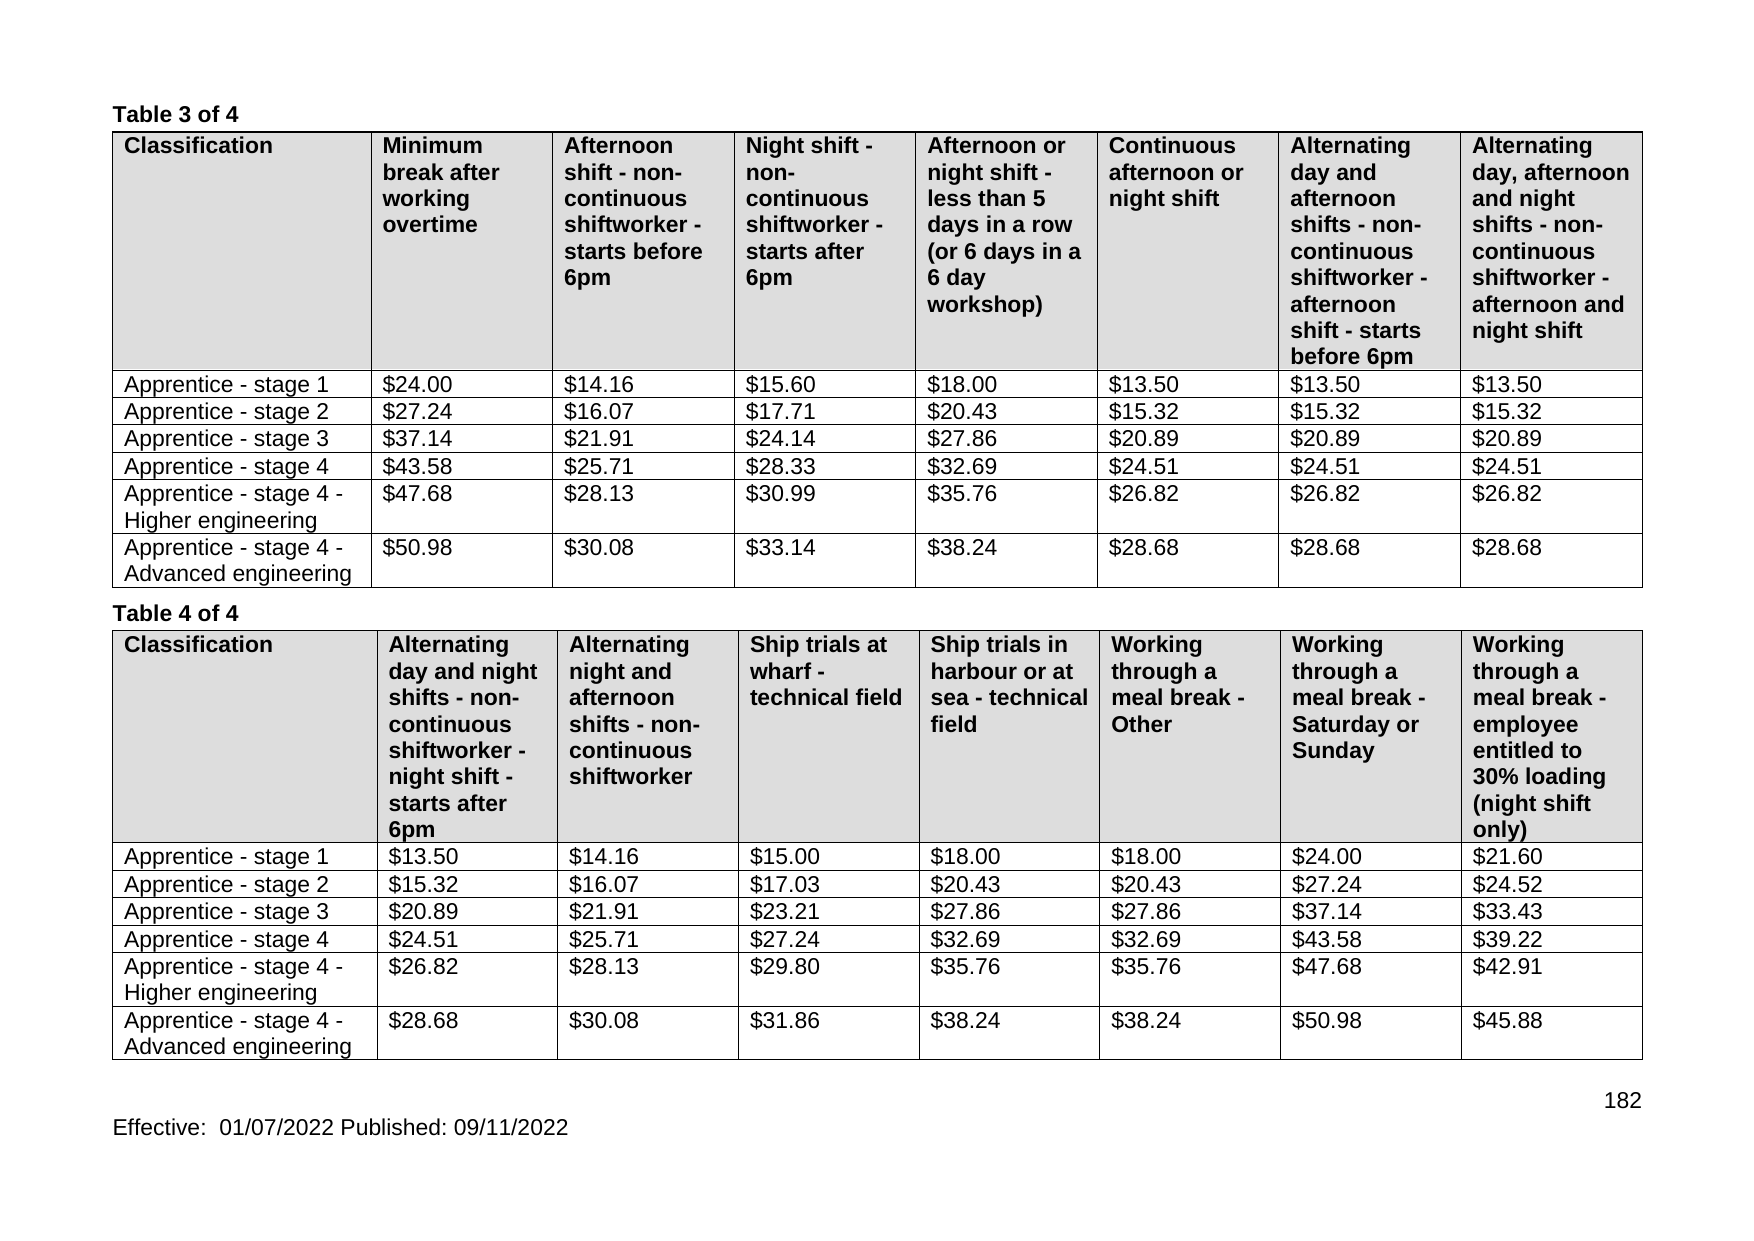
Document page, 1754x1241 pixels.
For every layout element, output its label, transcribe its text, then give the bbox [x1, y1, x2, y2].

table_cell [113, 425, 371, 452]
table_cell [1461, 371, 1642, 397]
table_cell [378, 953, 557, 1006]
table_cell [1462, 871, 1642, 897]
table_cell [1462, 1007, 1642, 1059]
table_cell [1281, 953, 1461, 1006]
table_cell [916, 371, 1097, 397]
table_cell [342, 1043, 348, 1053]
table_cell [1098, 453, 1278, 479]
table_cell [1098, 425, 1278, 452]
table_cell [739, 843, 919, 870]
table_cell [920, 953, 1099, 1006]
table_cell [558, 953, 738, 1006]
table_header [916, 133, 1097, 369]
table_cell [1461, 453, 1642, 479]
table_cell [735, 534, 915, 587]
text Table 3 of 4 [112, 101, 1642, 127]
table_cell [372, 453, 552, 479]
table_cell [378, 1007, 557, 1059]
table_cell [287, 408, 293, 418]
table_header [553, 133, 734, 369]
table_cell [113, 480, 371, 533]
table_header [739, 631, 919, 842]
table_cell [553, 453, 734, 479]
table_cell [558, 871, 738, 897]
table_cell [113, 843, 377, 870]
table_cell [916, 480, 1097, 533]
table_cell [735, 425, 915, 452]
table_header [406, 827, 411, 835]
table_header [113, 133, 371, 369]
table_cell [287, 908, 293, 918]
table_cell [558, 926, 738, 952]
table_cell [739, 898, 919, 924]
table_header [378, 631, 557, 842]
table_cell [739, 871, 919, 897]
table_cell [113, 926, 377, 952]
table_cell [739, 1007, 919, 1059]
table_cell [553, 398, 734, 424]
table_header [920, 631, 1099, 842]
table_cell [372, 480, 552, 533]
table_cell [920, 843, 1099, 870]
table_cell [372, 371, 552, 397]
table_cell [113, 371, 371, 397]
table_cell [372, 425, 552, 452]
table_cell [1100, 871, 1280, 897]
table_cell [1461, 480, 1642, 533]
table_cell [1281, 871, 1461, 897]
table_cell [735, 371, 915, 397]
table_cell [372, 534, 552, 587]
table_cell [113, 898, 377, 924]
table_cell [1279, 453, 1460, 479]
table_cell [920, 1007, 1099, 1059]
text Table 4 of 4 [112, 600, 1642, 627]
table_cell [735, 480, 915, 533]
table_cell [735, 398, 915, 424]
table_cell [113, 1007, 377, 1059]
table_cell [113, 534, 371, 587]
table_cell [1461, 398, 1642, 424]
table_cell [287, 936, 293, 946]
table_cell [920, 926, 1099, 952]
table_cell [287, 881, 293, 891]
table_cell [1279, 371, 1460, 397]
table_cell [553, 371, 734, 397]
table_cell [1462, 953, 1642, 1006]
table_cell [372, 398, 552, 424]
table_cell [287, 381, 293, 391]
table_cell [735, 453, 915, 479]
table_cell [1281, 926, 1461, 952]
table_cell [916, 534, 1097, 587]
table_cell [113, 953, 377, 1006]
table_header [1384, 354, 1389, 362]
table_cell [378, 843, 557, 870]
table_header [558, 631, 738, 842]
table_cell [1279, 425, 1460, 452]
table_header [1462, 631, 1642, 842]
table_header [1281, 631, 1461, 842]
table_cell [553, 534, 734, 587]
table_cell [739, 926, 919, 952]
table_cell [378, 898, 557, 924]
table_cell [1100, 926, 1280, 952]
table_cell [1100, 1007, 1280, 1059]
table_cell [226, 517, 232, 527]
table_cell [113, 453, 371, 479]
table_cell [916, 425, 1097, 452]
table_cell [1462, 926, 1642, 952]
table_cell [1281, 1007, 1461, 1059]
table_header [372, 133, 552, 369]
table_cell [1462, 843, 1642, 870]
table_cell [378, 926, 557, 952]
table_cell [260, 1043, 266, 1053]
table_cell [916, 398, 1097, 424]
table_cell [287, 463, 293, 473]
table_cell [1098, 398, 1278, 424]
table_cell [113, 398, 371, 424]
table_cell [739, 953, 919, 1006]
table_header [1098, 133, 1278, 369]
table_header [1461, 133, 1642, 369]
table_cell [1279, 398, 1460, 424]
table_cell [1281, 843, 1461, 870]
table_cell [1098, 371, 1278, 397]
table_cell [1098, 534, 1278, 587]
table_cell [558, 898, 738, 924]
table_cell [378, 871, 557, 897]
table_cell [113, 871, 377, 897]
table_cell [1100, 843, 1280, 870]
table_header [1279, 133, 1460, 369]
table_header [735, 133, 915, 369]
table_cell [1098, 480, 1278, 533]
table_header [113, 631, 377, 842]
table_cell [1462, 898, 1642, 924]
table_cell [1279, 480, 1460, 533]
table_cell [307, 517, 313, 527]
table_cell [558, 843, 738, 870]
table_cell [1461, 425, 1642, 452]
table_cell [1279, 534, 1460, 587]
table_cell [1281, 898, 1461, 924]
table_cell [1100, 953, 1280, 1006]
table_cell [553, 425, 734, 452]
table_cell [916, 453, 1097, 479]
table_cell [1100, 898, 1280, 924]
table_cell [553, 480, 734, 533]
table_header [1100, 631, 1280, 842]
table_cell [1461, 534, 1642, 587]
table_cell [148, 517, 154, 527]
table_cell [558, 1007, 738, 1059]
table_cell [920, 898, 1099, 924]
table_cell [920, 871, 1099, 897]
